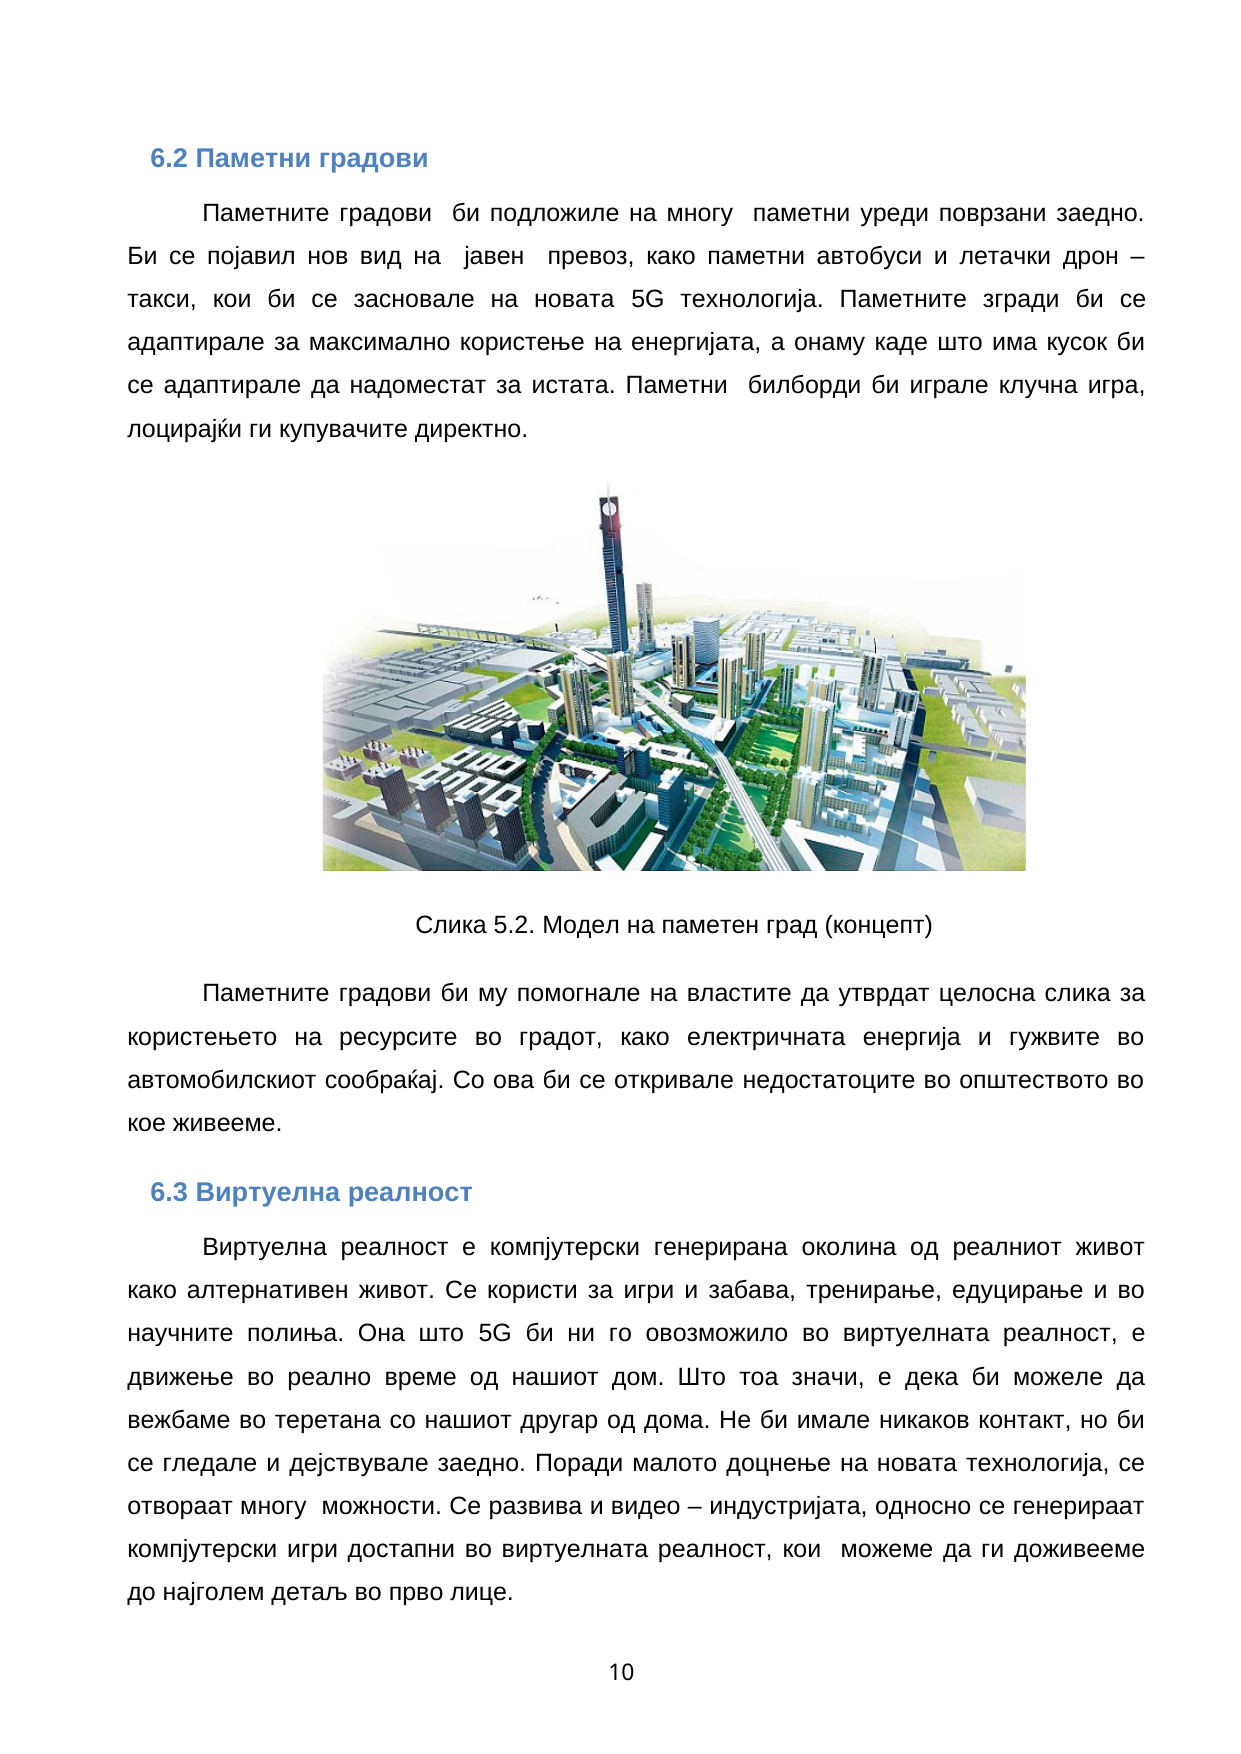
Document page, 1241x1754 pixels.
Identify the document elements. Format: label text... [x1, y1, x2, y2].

text Паметните градови би му помогнале на властите да утврдат целосна слика за користењето на ресурсите во градот, како електричната енергија и гужвите во автомобилскиот сообраќај. Со ова би се откривале недостатоците во општеството во кое живееме. [127, 978, 1146, 1137]
text Виртуелна реалност е компјутерски генерирана околина од реалниот живот како алтернативен живот. Се користи за игри и забава, тренирање, едуцирање и во научните полиња. Она што 5G би ни го овозможило во виртуелната реалност, е движење во реално време од нашиот дом. Што тоа значи, е дека би можеле да вежбаме во теретана со нашиот другар од дома. Не би имале никаков контакт, но би се гледале и дејствувале заедно. Поради малото доцнење на новата технологија, се отвораат многу можности. Се развива и видео – индустријата, односно се генерираат компјутерски игри достапни во виртуелната реалност, кои можеме да ги доживееме до најголем детаљ во прво лице. [127, 1232, 1146, 1606]
subtitle 6.2 Паметни градови [150, 142, 1146, 173]
text Паметните градови би подложиле на многу паметни уреди поврзани заедно. Би се појавил нов вид на јавен превоз, како паметни автобуси и летачки дрон – такси, кои би се засновале на новата 5G технологија. Паметните згради би се адаптирале за максимално користење на енергијата, а онаму каде што има кусок би се адаптирале да надоместат за истата. Паметни билборди би играле клучна игра, лоцирајќи ги купувачите директно. [127, 198, 1146, 442]
subtitle 6.3 Виртуелна реалност [150, 1176, 1146, 1207]
text Слика 5.2. Модел на паметен град (концепт) [127, 910, 1146, 939]
